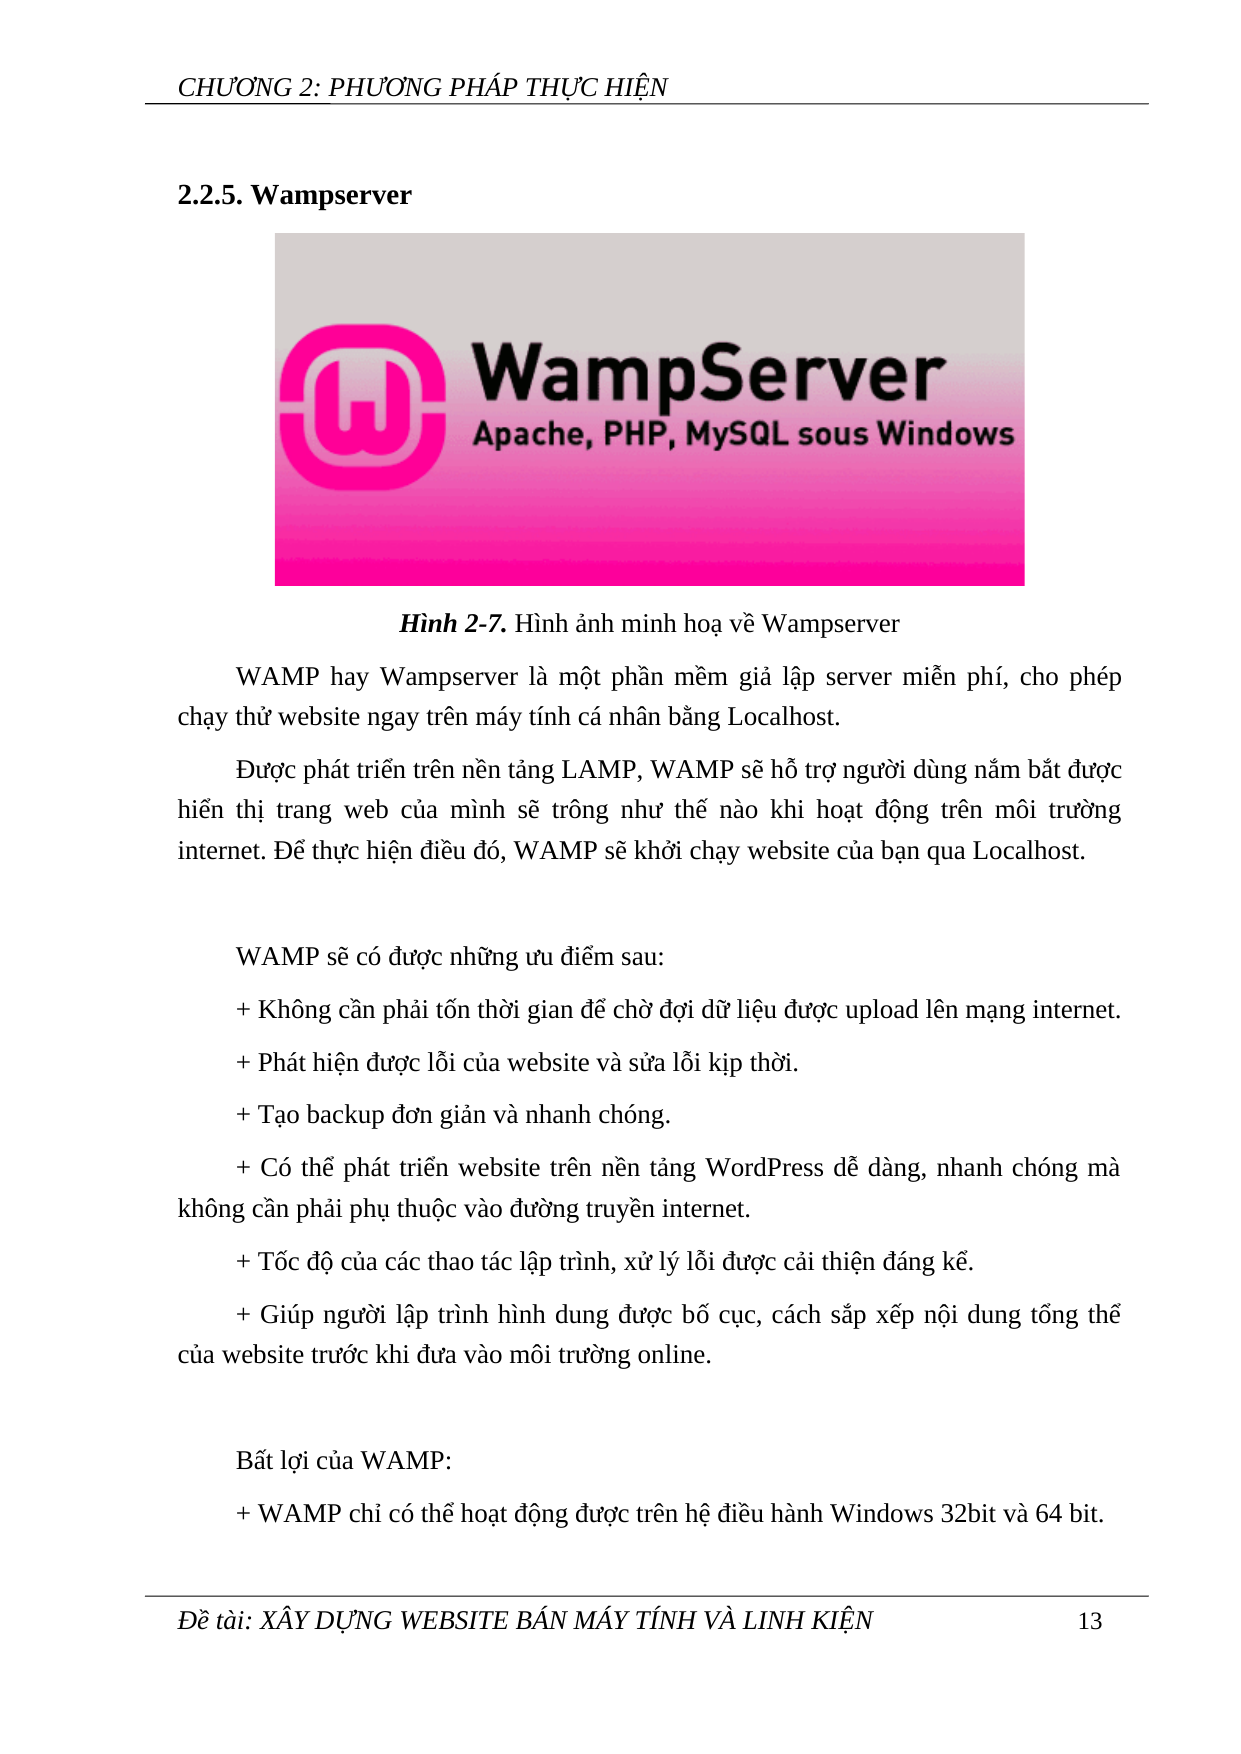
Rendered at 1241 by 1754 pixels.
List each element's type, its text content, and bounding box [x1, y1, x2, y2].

text + WAMP chỉ có thể hoạt động được trên hệ điều hành Windows 32bit và 64 bit. [177, 1497, 1122, 1528]
text + Giúp người lập trình hình dung được bố cục, cách sắp xếp nội dung tổng thể của website trước khi đưa vào môi trường online. [177, 1298, 1122, 1369]
text + Tạo backup đơn giản và nhanh chóng. [177, 1098, 1122, 1130]
subtitle Wampserver [177, 177, 1122, 211]
text + Phát hiện được lỗi của website và sửa lỗi kịp thời. [177, 1046, 1122, 1077]
picture [274, 233, 1025, 586]
text Được phát triển trên nền tảng LAMP, WAMP sẽ hỗ trợ người dùng nắm bắt được hiển thị trang web của mình sẽ trông như thế nào khi hoạt động trên môi trường internet. Để thực hiện điều đó, WAMP sẽ khởi chạy website của bạn qua Localhost. [177, 753, 1122, 865]
text Bất lợi của WAMP: [177, 1444, 1122, 1475]
text + Tốc độ của các thao tác lập trình, xử lý lỗi được cải thiện đáng kể. [177, 1245, 1122, 1276]
text WAMP hay Wampserver là một phần mềm giả lập server miễn phí, cho phép chạy thử website ngay trên máy tính cá nhân bằng Localhost. [177, 660, 1122, 731]
text + Có thể phát triển website trên nền tảng WordPress dễ dàng, nhanh chóng mà không cần phải phụ thuộc vào đường truyền internet. [177, 1151, 1122, 1223]
text WAMP sẽ có được những ưu điểm sau: [177, 940, 1122, 971]
text + Không cần phải tốn thời gian để chờ đợi dữ liệu được upload lên mạng internet. [177, 993, 1122, 1024]
